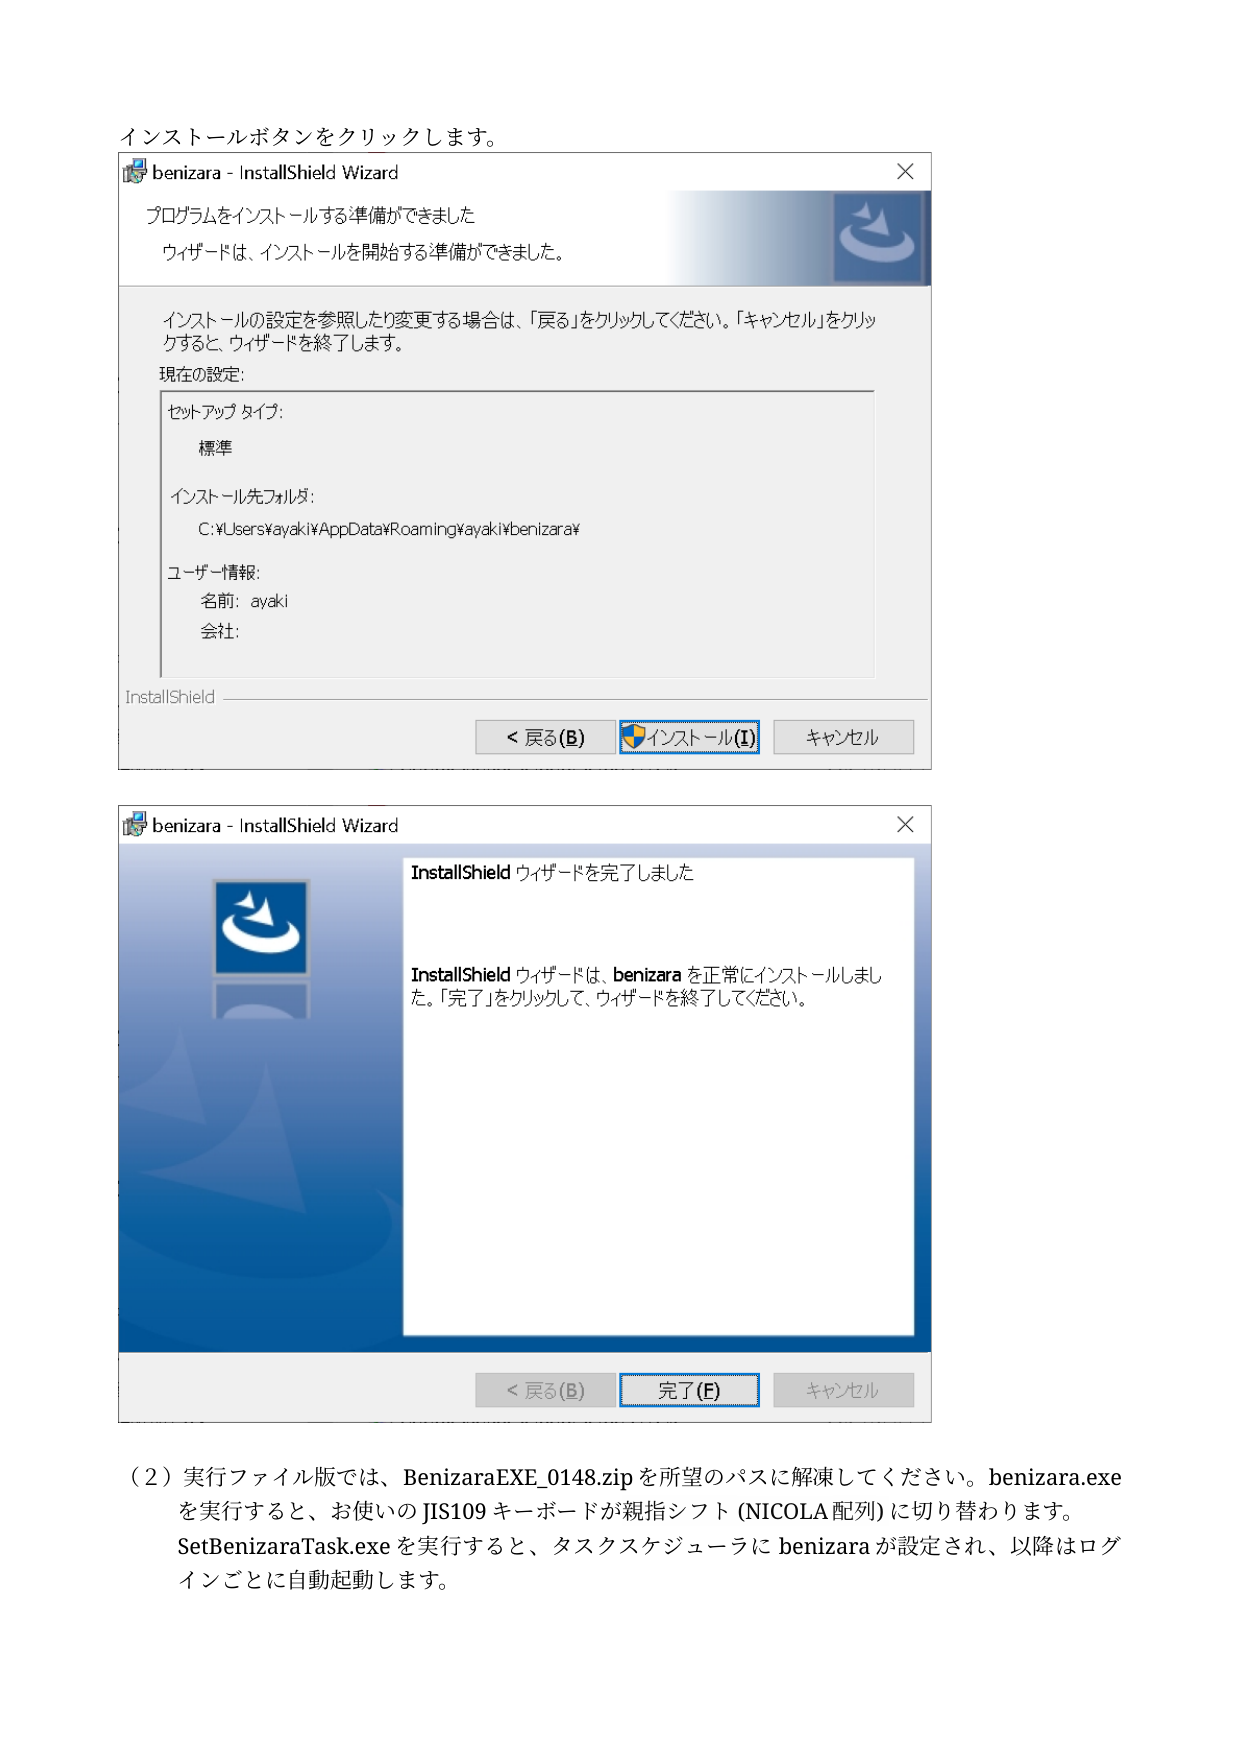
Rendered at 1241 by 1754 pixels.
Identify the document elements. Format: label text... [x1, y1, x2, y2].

picture [118, 805, 932, 1423]
text SetBenizaraTask.exeを実行すると、タスクスケジューラにbenizaraが設定され、以降はログインごとに自動起動します。 [177, 1528, 1122, 1596]
text （２）実行ファイル版では、BenizaraEXE_0148.zipを所望のパスに解凍してください。benizara.exe を実行すると、お使いのJIS109キーボードが親指シフト (NICOLA配列) に切り替わります。 [118, 1459, 1122, 1528]
text インストールボタンをクリックします。 [118, 118, 1122, 153]
picture [118, 152, 932, 770]
